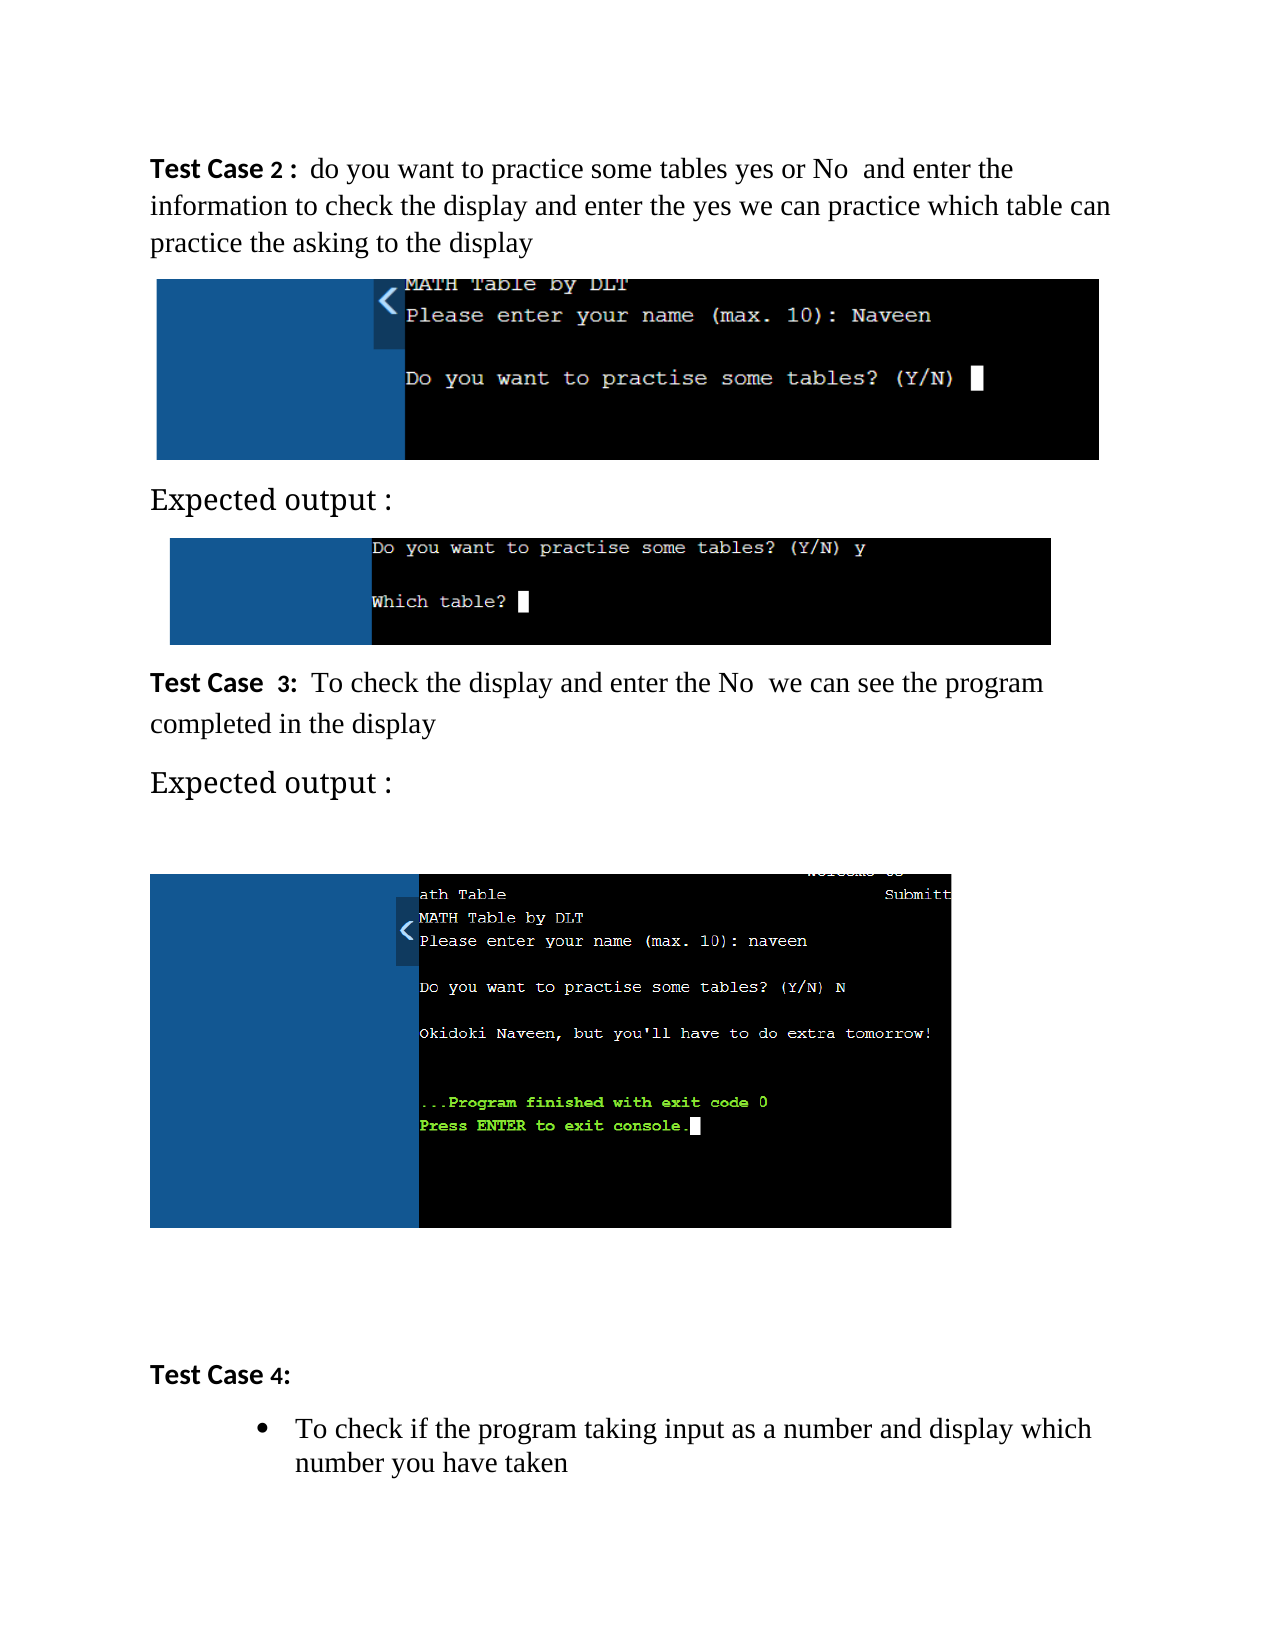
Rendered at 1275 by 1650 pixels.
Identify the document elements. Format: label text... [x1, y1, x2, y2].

text Expected output : [150, 479, 1125, 519]
list To check if the program taking input as a number and display which number you have taken [257, 1412, 1125, 1479]
picture [156, 279, 1099, 460]
picture [169, 538, 1051, 645]
text Expected output : [150, 762, 1125, 802]
text Test Case 4: [150, 1356, 1125, 1392]
text Test Case 2 : do you want to practice some tables yes or No and enter the information to check the display and enter the yes we can practice which table can practice the asking to the display [150, 150, 1125, 260]
picture [150, 874, 952, 1228]
text Test Case 3: To check the display and enter the No we can see the program completed in the display [150, 664, 1125, 742]
